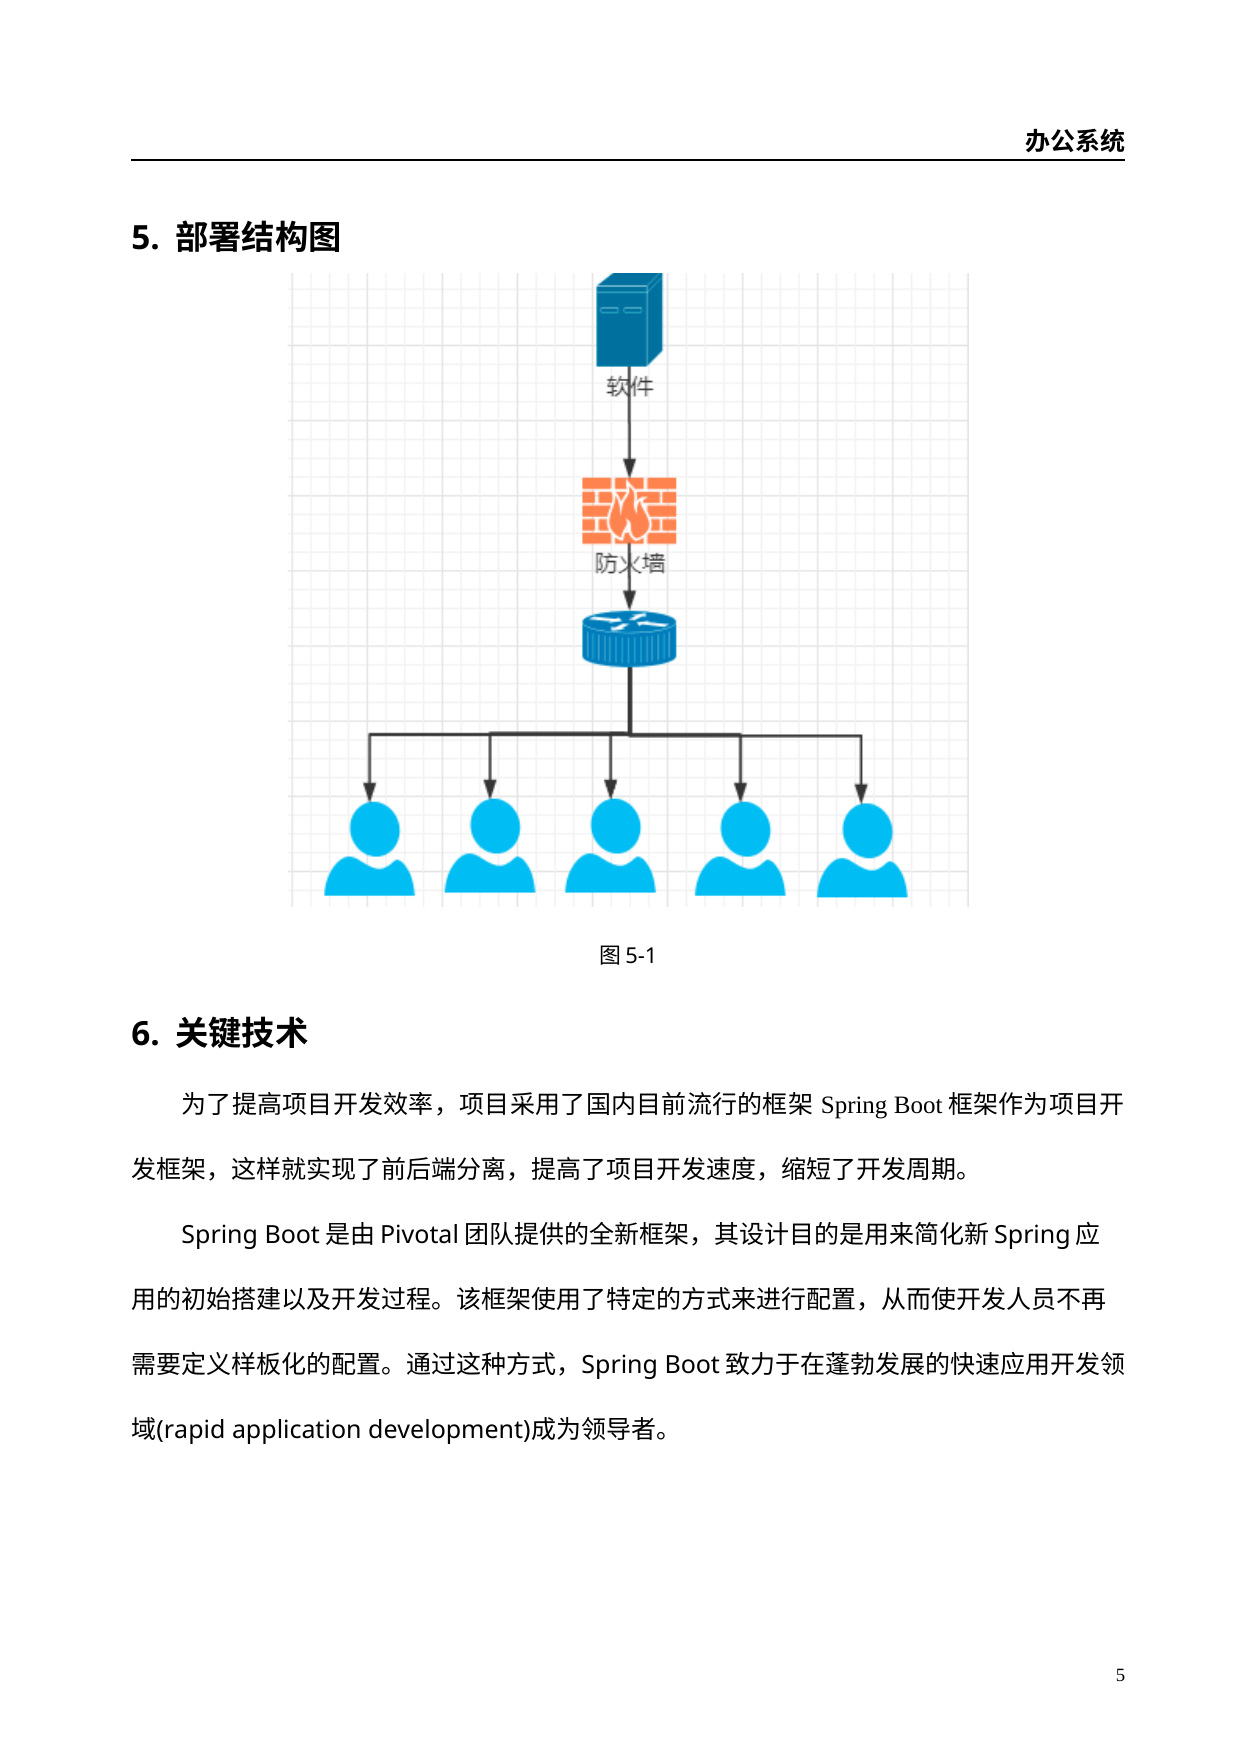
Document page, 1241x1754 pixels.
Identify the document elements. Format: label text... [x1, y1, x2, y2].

text 为了提高项目开发效率，项目采用了国内目前流行的框架Spring Boot框架作为项目开发框架，这样就实现了前后端分离，提高了项目开发速度，缩短了开发周期。 [131, 1070, 1125, 1200]
text Spring Boot是由Pivotal团队提供的全新框架，其设计目的是用来简化新Spring应用的初始搭建以及开发过程。该框架使用了特定的方式来进行配置，从而使开发人员不再需要定义样板化的配置。通过这种方式，Spring Boot致力于在蓬勃发展的快速应用开发领域(rapid application development)成为领导者。 [131, 1200, 1125, 1460]
picture [287, 273, 969, 907]
text 图5-1 [131, 938, 1125, 971]
subtitle 部署结构图 [131, 202, 1125, 267]
subtitle 关键技术 [131, 999, 1125, 1064]
